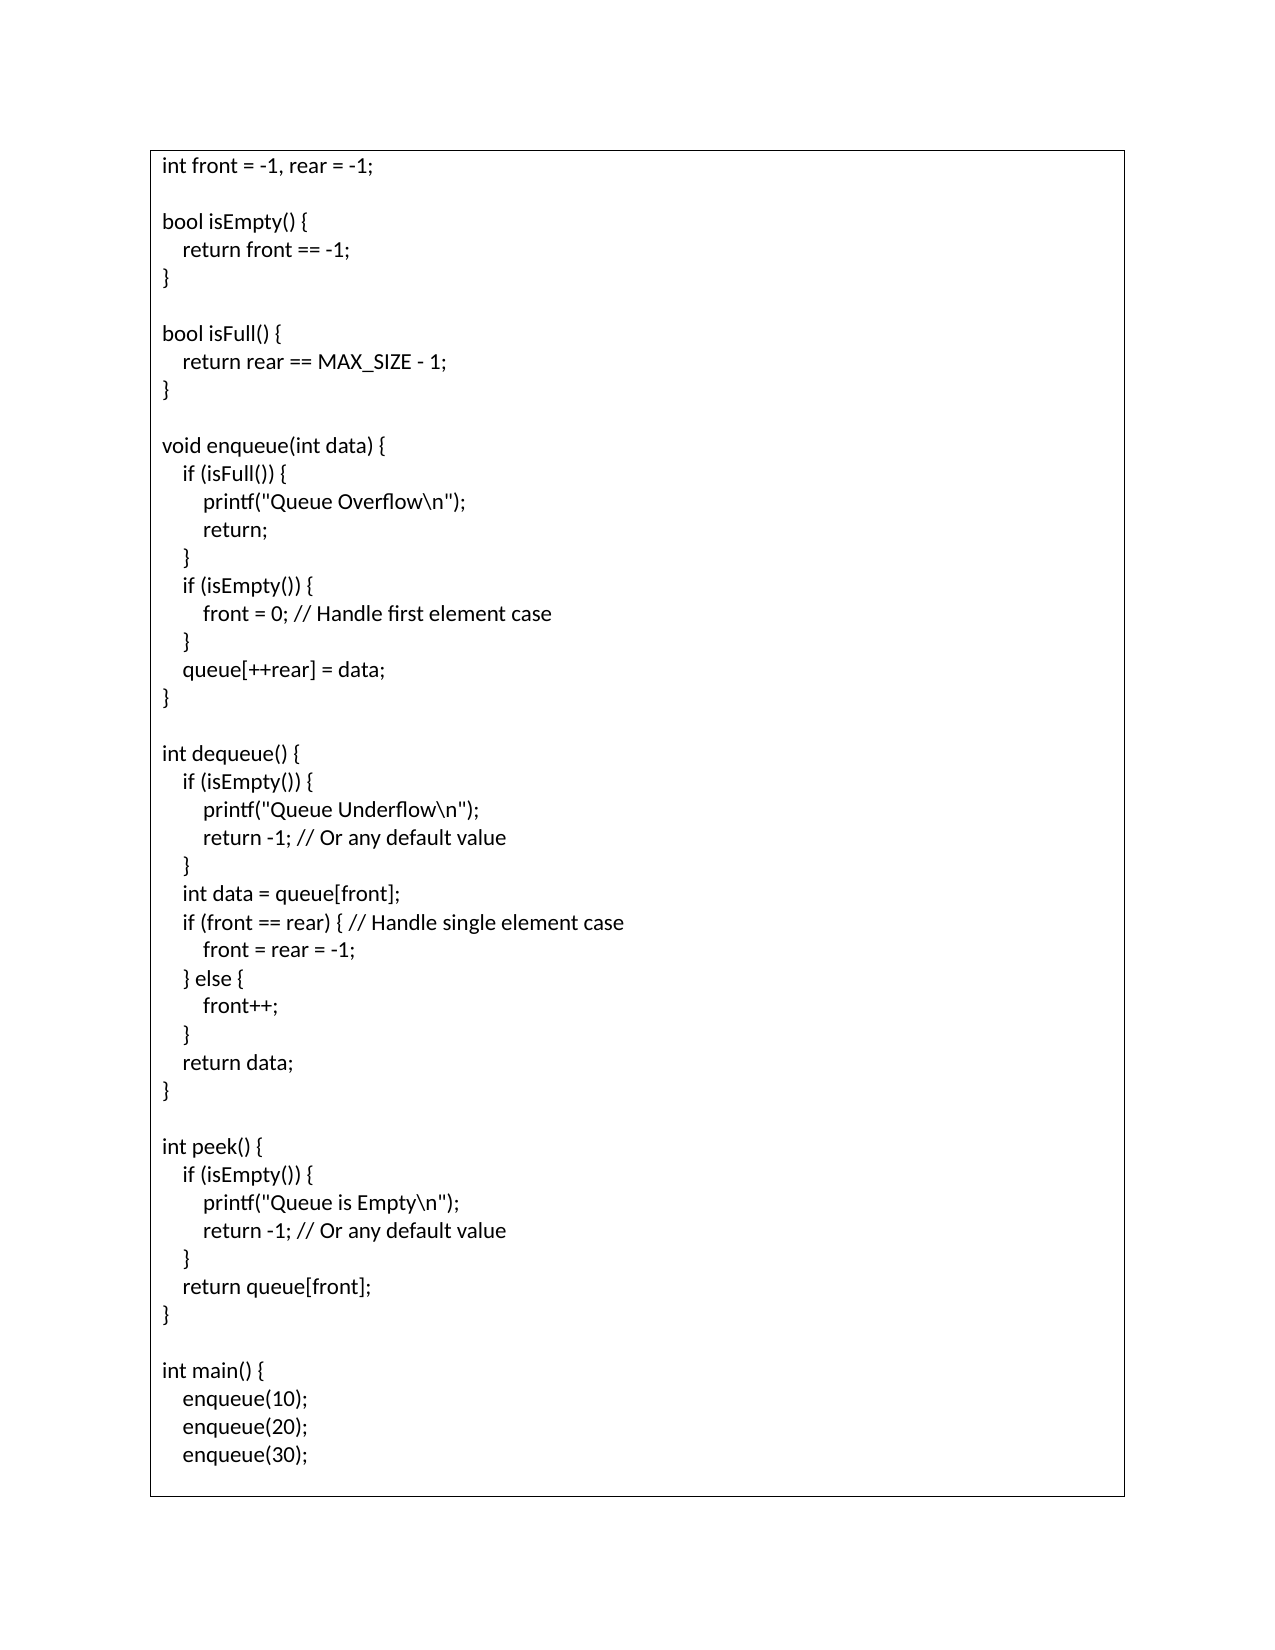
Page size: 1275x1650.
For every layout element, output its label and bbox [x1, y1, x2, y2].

table_header [151, 151, 1124, 1496]
